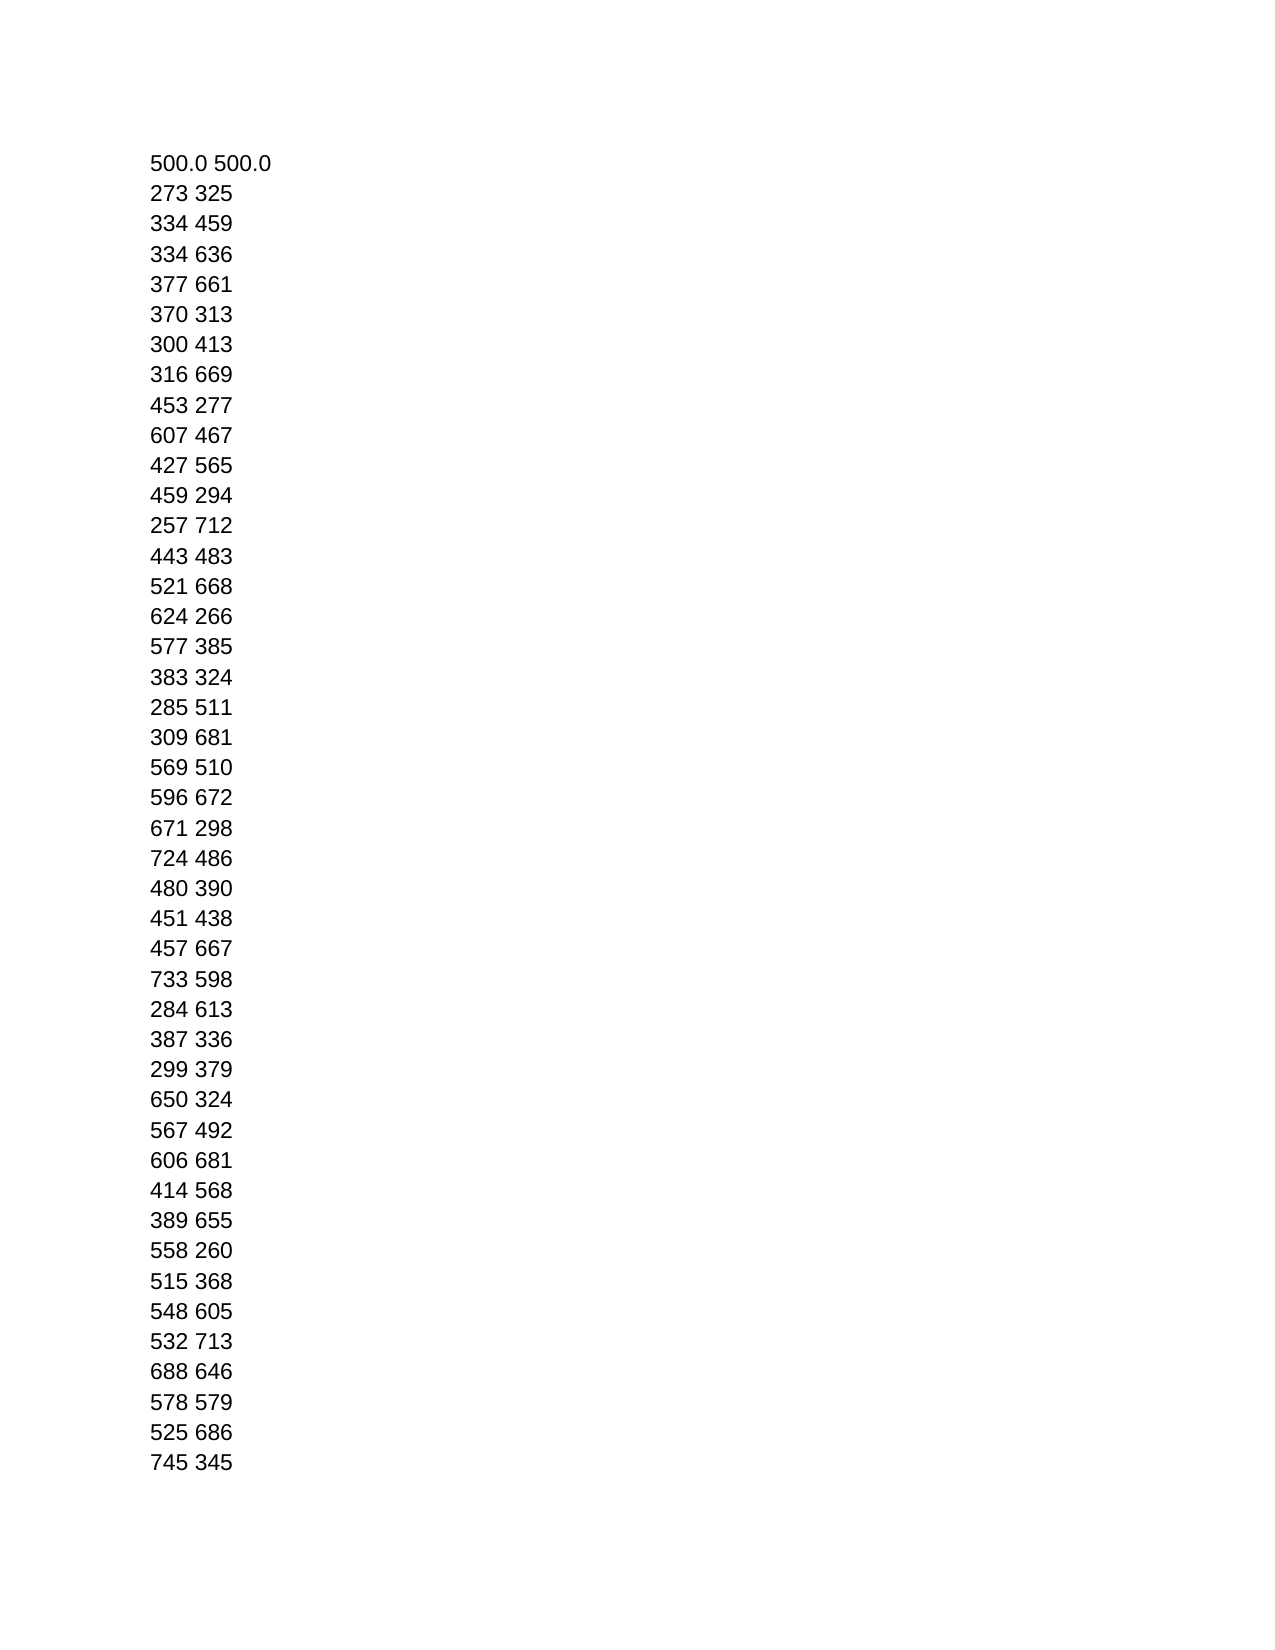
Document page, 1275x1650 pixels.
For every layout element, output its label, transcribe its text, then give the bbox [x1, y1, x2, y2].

text 724 486 [150, 845, 1125, 871]
text 521 668 [150, 573, 1125, 599]
text 578 579 [150, 1388, 1125, 1415]
text 733 598 [150, 966, 1125, 992]
text 257 712 [150, 512, 1125, 539]
text 316 669 [150, 361, 1125, 388]
text 443 483 [150, 543, 1125, 569]
text 370 313 [150, 301, 1125, 327]
text 606 681 [150, 1147, 1125, 1173]
text 383 324 [150, 663, 1125, 690]
text 569 510 [150, 754, 1125, 781]
text 480 390 [150, 875, 1125, 901]
text 299 379 [150, 1056, 1125, 1083]
text 532 713 [150, 1328, 1125, 1354]
text 285 511 [150, 694, 1125, 720]
text 309 681 [150, 724, 1125, 750]
text 389 655 [150, 1207, 1125, 1234]
text 451 438 [150, 905, 1125, 932]
text 377 661 [150, 271, 1125, 297]
text 567 492 [150, 1117, 1125, 1143]
text 414 568 [150, 1177, 1125, 1203]
text 300 413 [150, 331, 1125, 358]
text 624 266 [150, 603, 1125, 629]
text 334 636 [150, 241, 1125, 267]
text 515 368 [150, 1268, 1125, 1294]
text 457 667 [150, 935, 1125, 962]
text 525 686 [150, 1419, 1125, 1445]
text 427 565 [150, 452, 1125, 478]
text 387 336 [150, 1026, 1125, 1052]
text 671 298 [150, 814, 1125, 841]
text 500.0 500.0 [150, 150, 1125, 176]
text 334 459 [150, 210, 1125, 237]
text 688 646 [150, 1358, 1125, 1385]
text 273 325 [150, 180, 1125, 207]
text 548 605 [150, 1298, 1125, 1324]
text 558 260 [150, 1237, 1125, 1264]
text 607 467 [150, 422, 1125, 448]
text 459 294 [150, 482, 1125, 509]
text 650 324 [150, 1086, 1125, 1113]
text 745 345 [150, 1449, 1125, 1475]
text 577 385 [150, 633, 1125, 660]
text 284 613 [150, 996, 1125, 1022]
text 453 277 [150, 392, 1125, 418]
text 596 672 [150, 784, 1125, 811]
